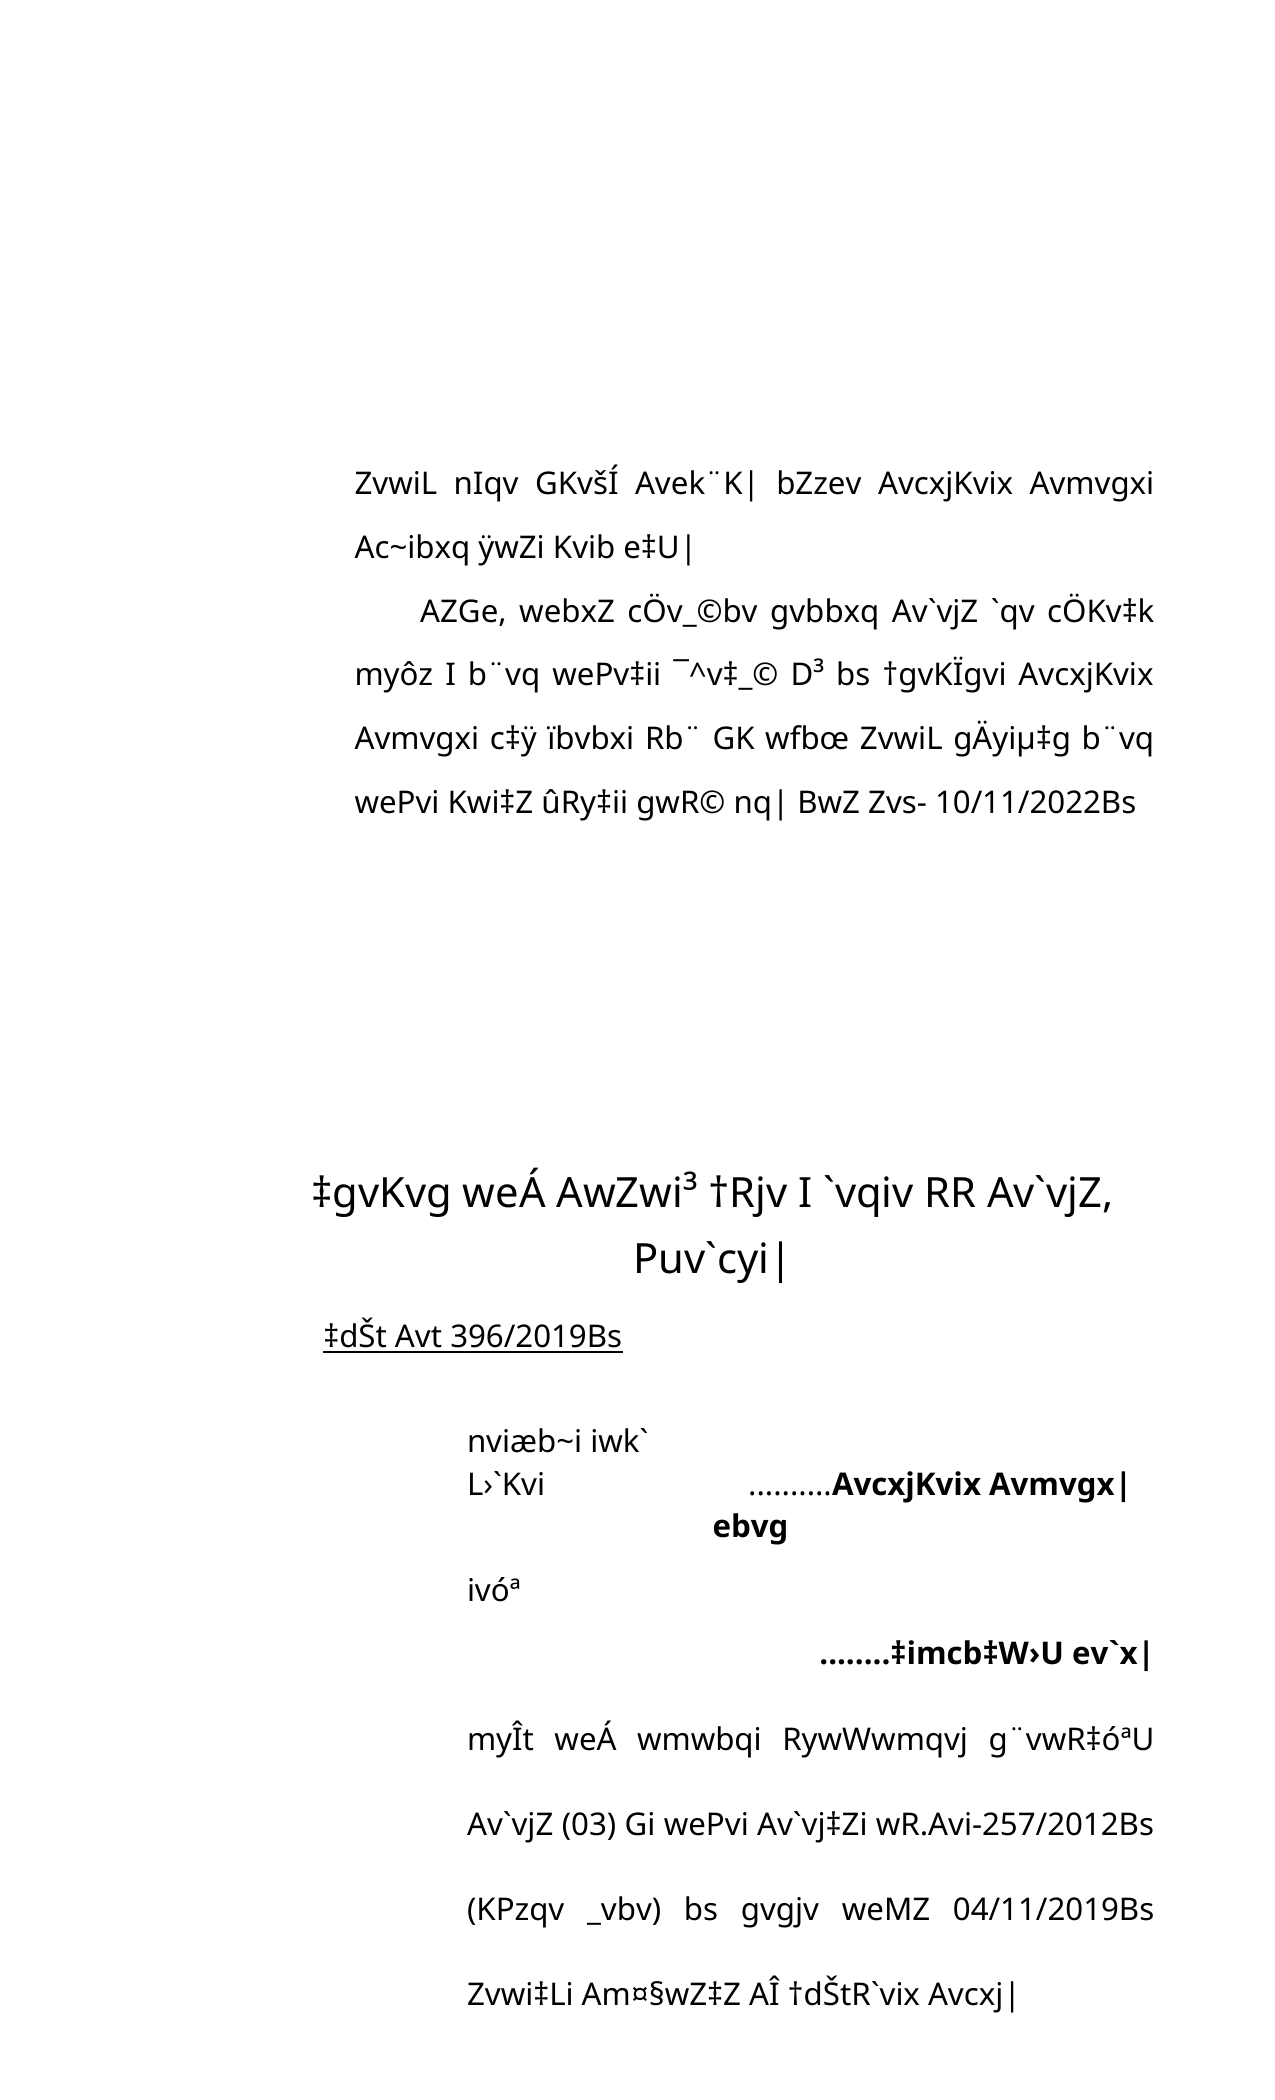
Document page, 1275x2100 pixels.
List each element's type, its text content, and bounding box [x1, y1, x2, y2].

text ‡gvKvg weÁ AwZwi³ †Rjv I `vqiv RR Av`vjZ, Puv`cyi| [270, 1163, 1155, 1285]
list ........‡imcb‡W›U ev`x| [467, 1631, 1155, 1674]
list ivóª [467, 1567, 1155, 1610]
text ebvg [467, 1504, 1155, 1547]
list AZGe, webxZ cÖv_©bv gvbbxq Av`vjZ `qv cÖKv‡k myôz I b¨vq wePv‡ii ¯^v‡_© D³ bs †gvKÏgvi AvcxjKvix Avmvgxi c‡ÿ ïbvbxi Rb¨ GK wfbœ ZvwiL gÄyiµ‡g b¨vq wePvi Kwi‡Z ûRy‡ii gwR© nq| BwZ Zvs- 10/11/2022Bs [354, 588, 1155, 823]
list myÎt weÁ wmwbqi RywWwmqvj g¨vwR‡óªU Av`vjZ (03) Gi wePvi Av`vj‡Zi wR.Avi-257/2012Bs (KPzqv _vbv) bs gvgjv weMZ 04/11/2019Bs Zvwi‡Li Am¤§wZ‡Z AÎ †dŠtR`vix Avcxj| [467, 1717, 1155, 2015]
text ‡dŠt Avt 396/2019Bs [242, 1314, 1155, 1357]
text nviæb~i iwk` L›`Kvi ..........AvcxjKvix Avmvgx| [467, 1419, 1155, 1504]
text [354, 461, 1155, 567]
